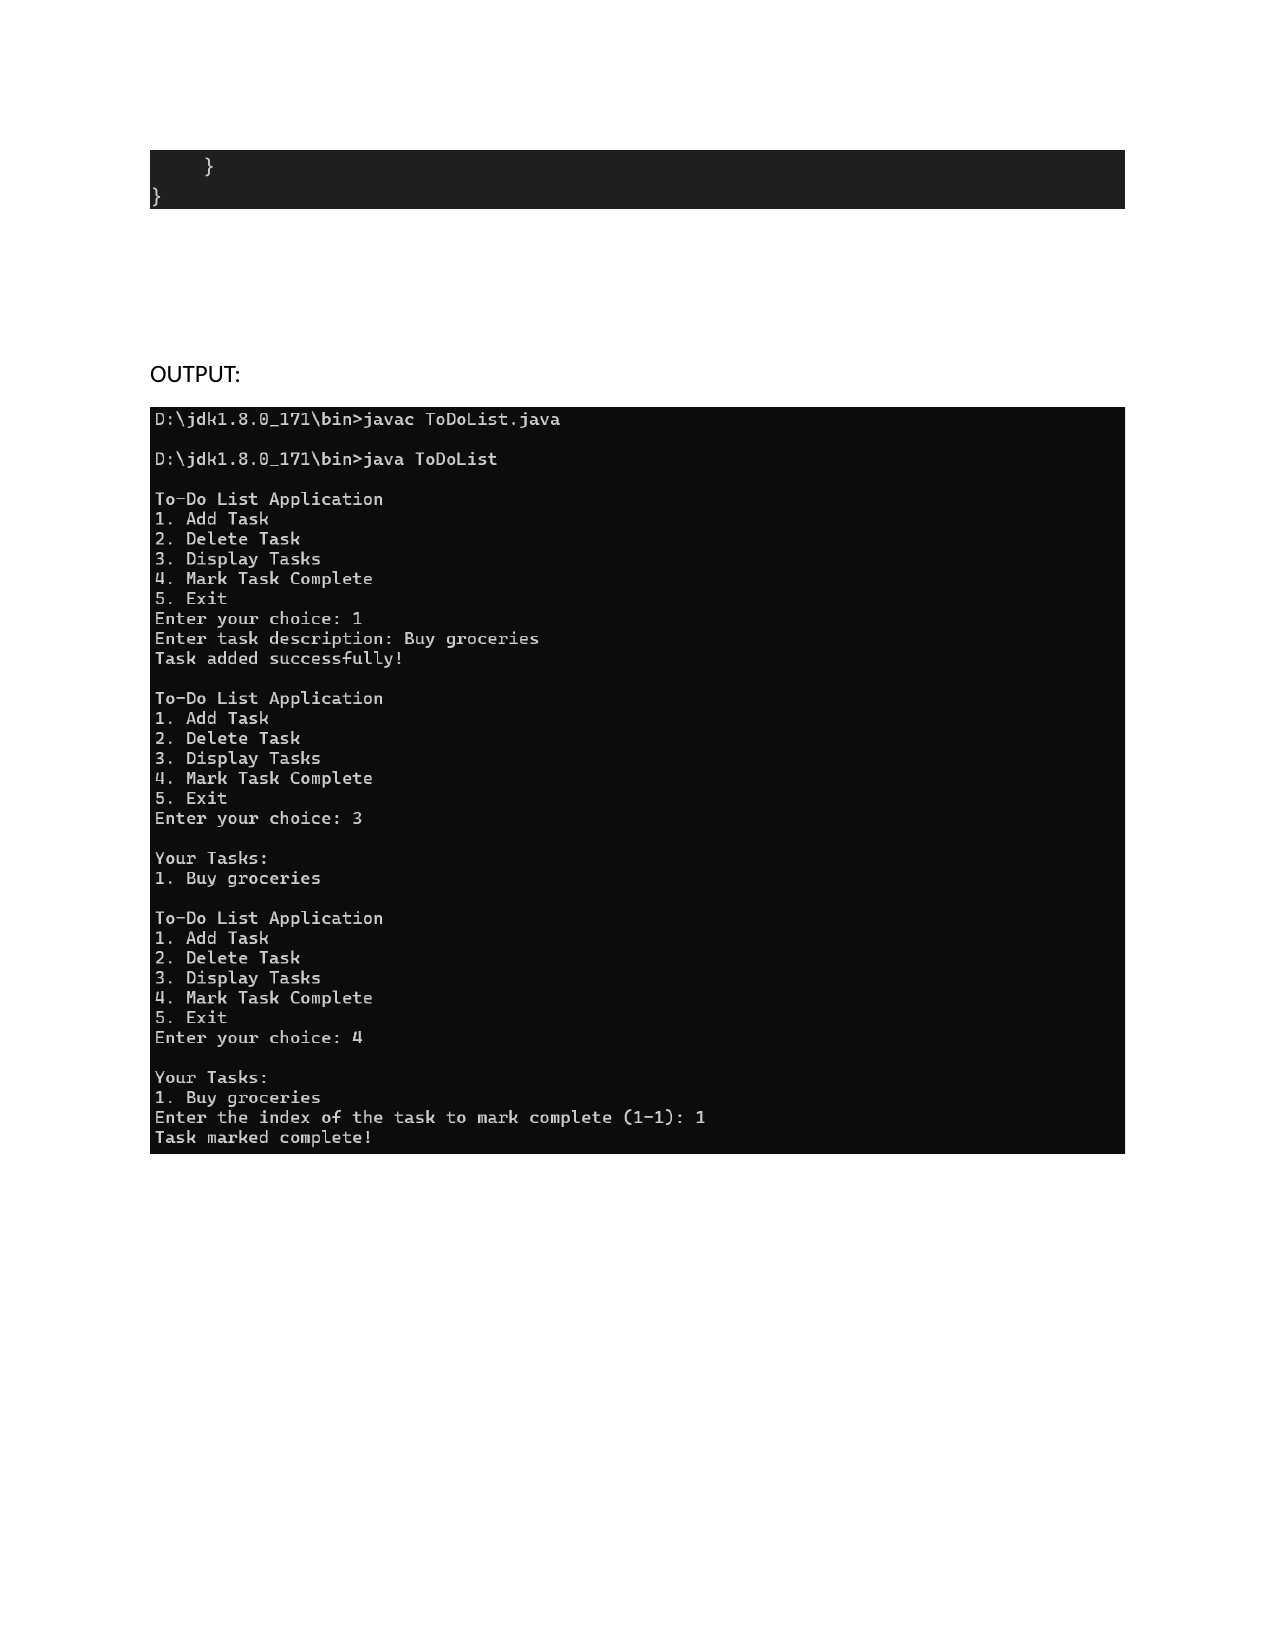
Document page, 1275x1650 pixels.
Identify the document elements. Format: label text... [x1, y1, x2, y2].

text } [150, 150, 1125, 180]
text OUTPUT: [150, 358, 1125, 389]
picture [150, 407, 1125, 1154]
text } [150, 180, 1125, 209]
